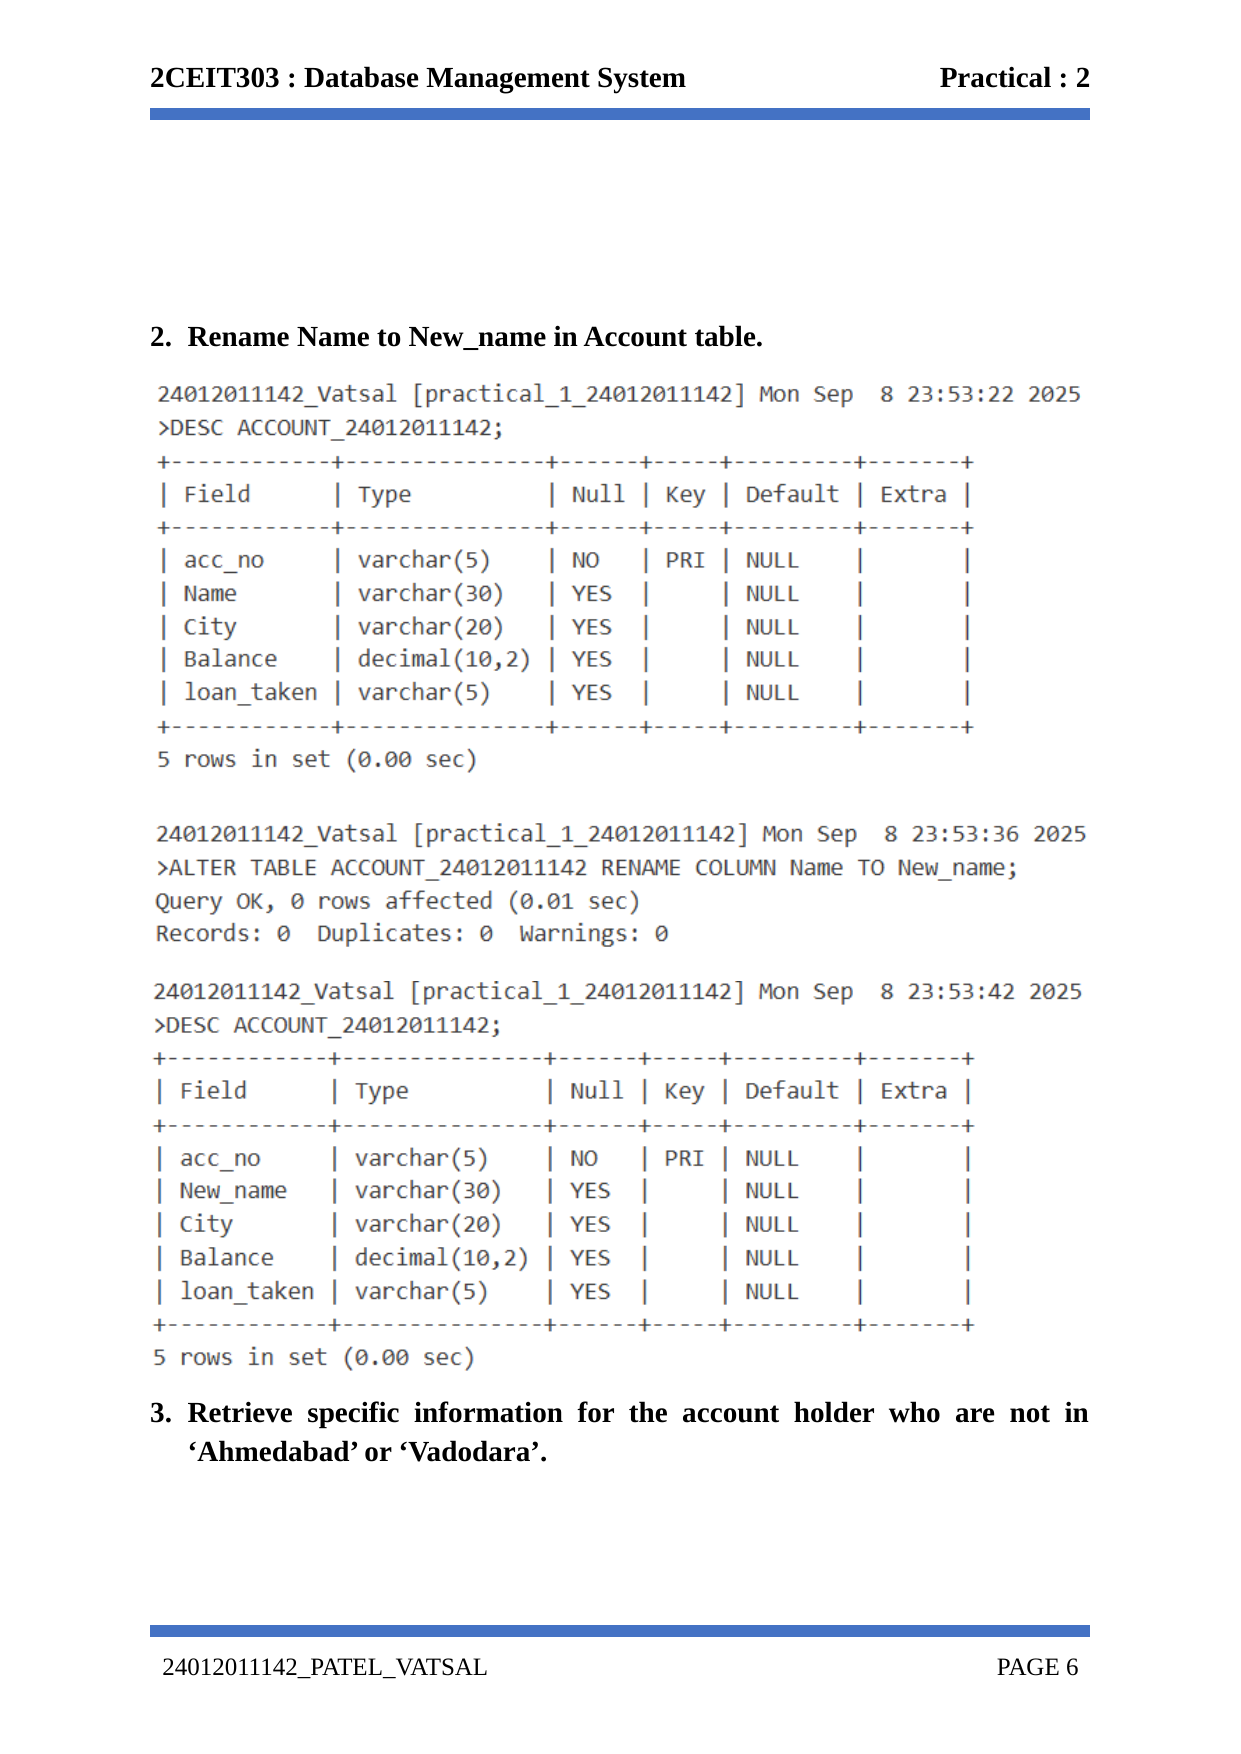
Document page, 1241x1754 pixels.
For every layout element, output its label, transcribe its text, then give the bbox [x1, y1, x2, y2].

picture [150, 374, 1091, 795]
picture [150, 981, 1091, 1375]
picture [150, 815, 1091, 961]
list Rename Name to New_name in Account table. [150, 319, 1090, 353]
list Retrieve specific information for the account holder who are not in ‘Ahmedabad’ or ‘Vadodara’. [150, 1396, 1090, 1468]
